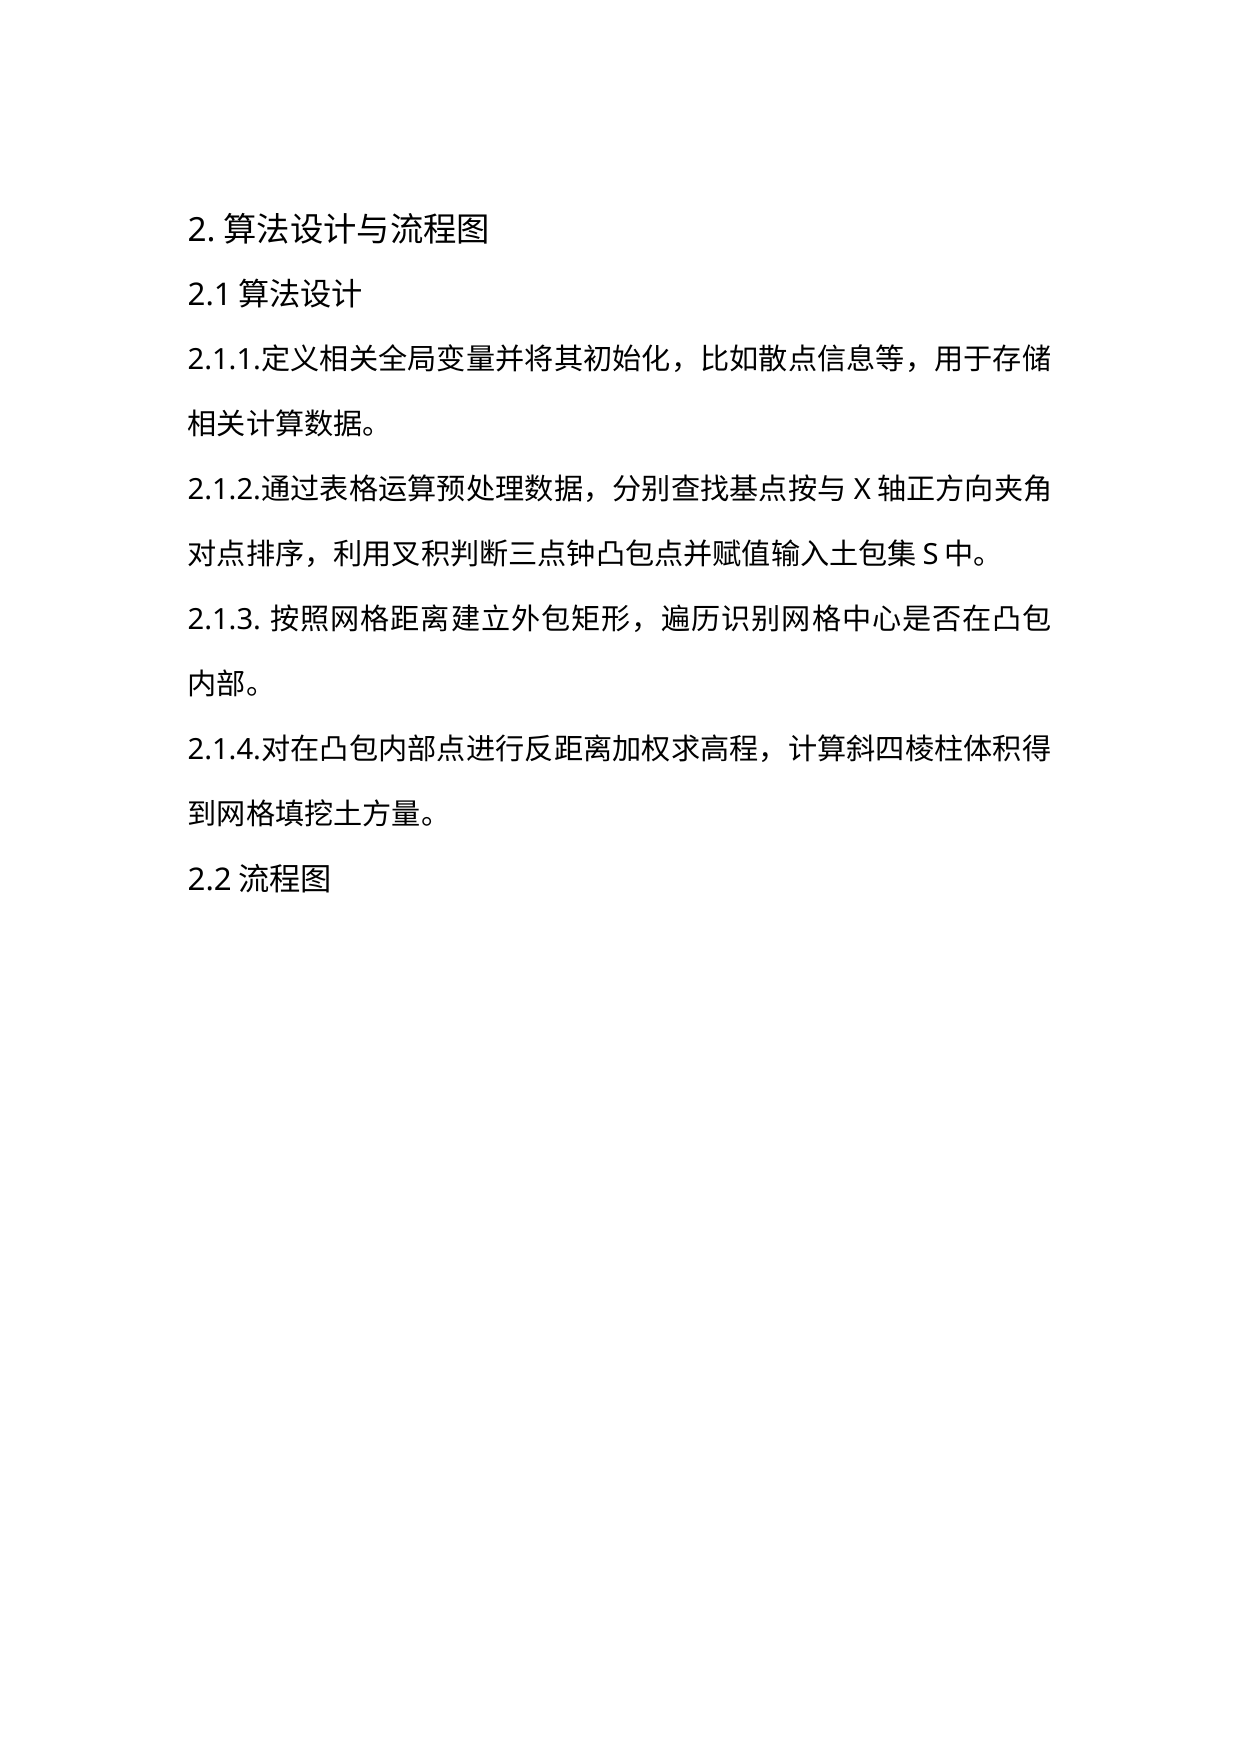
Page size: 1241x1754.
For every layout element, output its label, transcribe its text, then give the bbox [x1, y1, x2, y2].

text 2. 算法设计与流程图 [187, 194, 1053, 259]
text 2.1.1.定义相关全局变量并将其初始化，比如散点信息等，用于存储相关计算数据。 [187, 324, 1053, 454]
text 2.1.2.通过表格运算预处理数据，分别查找基点按与X轴正方向夹角对点排序，利用叉积判断三点钟凸包点并赋值输入土包集S中。 [187, 454, 1053, 584]
text 2.2流程图 [187, 844, 1053, 909]
text 2.1.4.对在凸包内部点进行反距离加权求高程，计算斜四棱柱体积得到网格填挖土方量。 [187, 714, 1053, 844]
text 2.1.3. 按照网格距离建立外包矩形，遍历识别网格中心是否在凸包内部。 [187, 584, 1053, 714]
text 2.1算法设计 [187, 259, 1053, 324]
